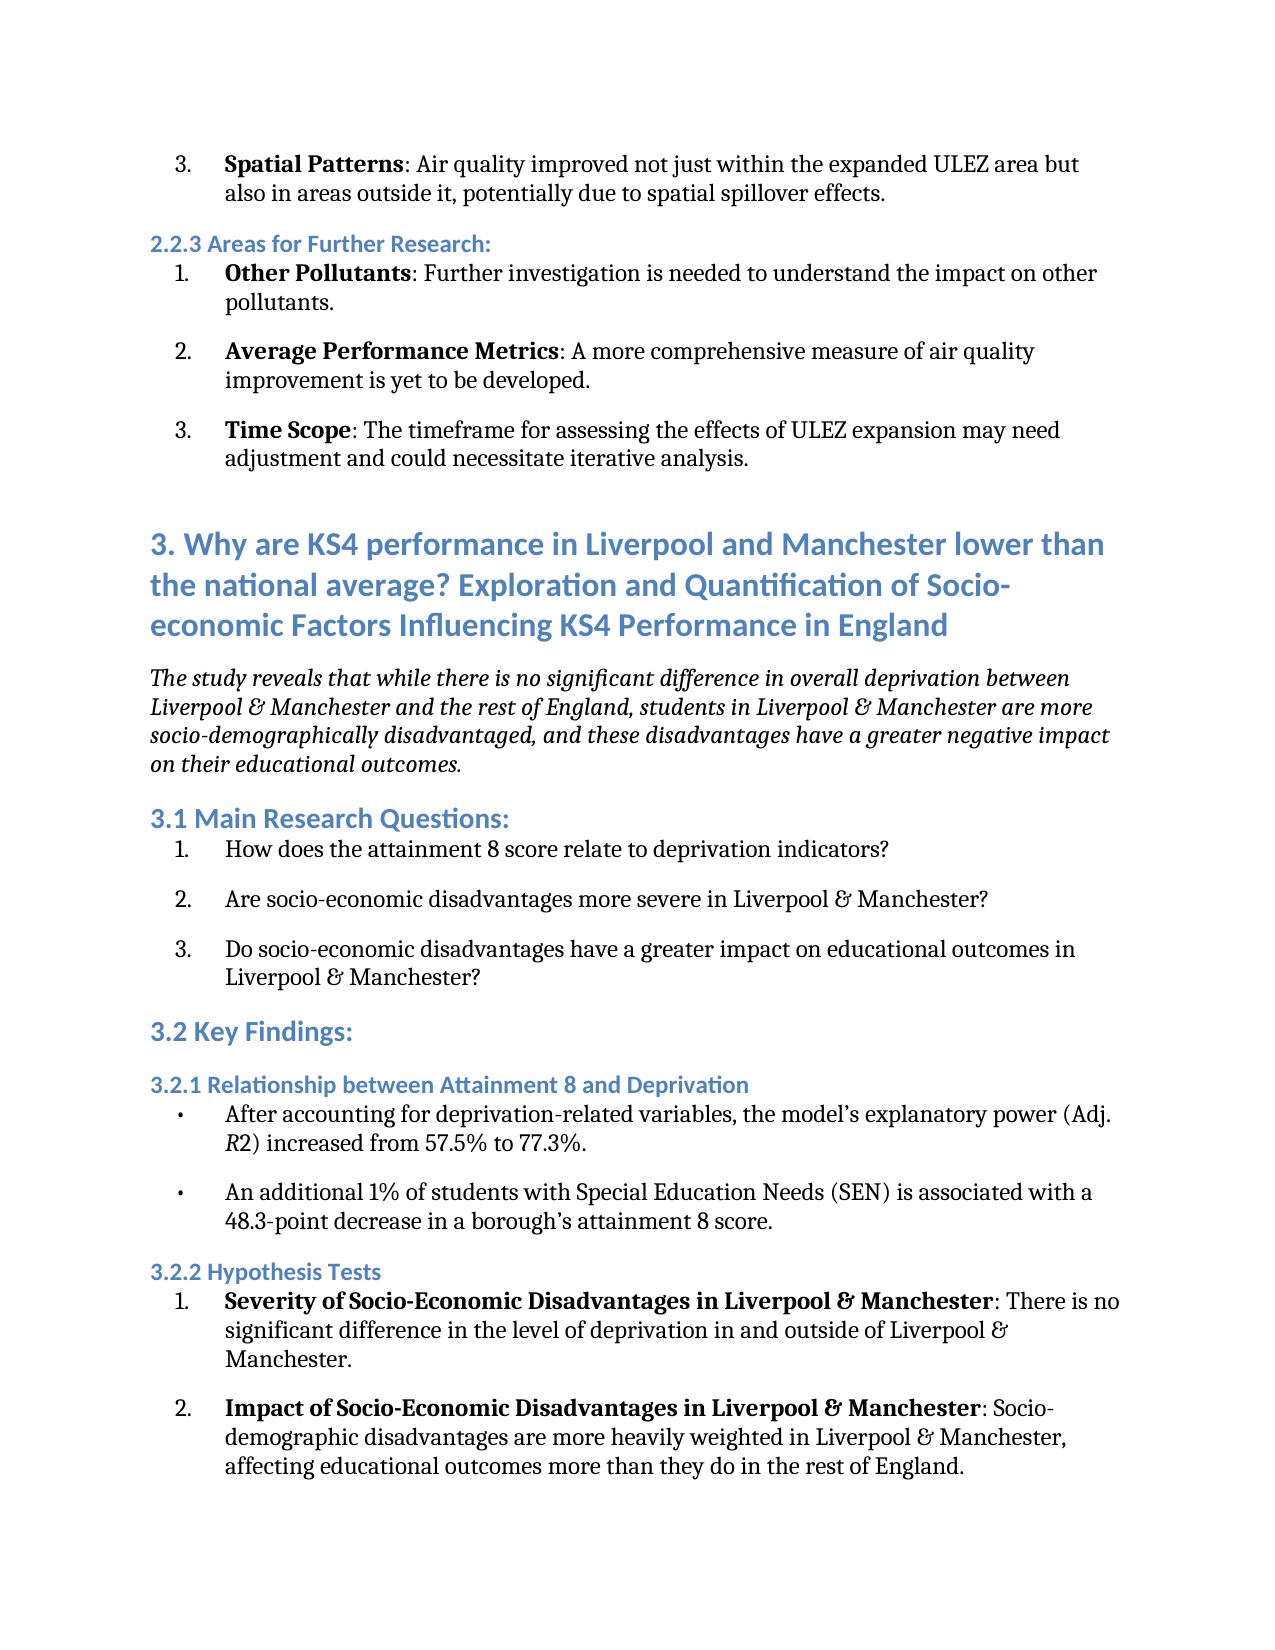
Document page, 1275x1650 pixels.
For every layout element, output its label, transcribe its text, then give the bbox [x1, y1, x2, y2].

subtitle 3.2 Key Findings: [150, 1013, 1125, 1048]
list Are socio-economic disadvantages more severe in Liverpool & Manchester? [175, 885, 1125, 914]
list Other Pollutants: Further investigation is needed to understand the impact on other pollutants. [175, 259, 1125, 316]
list An additional 1% of students with Special Education Needs (SEN) is associated with a 48.3-point decrease in a borough’s attainment 8 score. [175, 1178, 1125, 1236]
list Impact of Socio-Economic Disadvantages in Liverpool & Manchester: Socio-demographic disadvantages are more heavily weighted in Liverpool & Manchester, affecting educational outcomes more than they do in the rest of England. [175, 1394, 1125, 1480]
subtitle 3. Why are KS4 performance in Liverpool and Manchester lower than the national average? Exploration and Quantification of Socio-economic Factors Influencing KS4 Performance in England [150, 523, 1125, 645]
subtitle 3.2.1 Relationship between Attainment 8 and Deprivation [150, 1069, 1125, 1100]
list Do socio-economic disadvantages have a greater impact on educational outcomes in Liverpool & Manchester? [175, 934, 1125, 992]
list How does the attainment 8 score relate to deprivation indicators? [175, 835, 1125, 864]
text The study reveals that while there is no significant difference in overall deprivation between Liverpool & Manchester and the rest of England, students in Liverpool & Manchester are more socio-demographically disadvantaged, and these disadvantages have a greater negative impact on their educational outcomes. [150, 664, 1125, 779]
subtitle 3.1 Main Research Questions: [150, 800, 1125, 835]
list Spatial Patterns: Air quality improved not just within the expanded ULEZ area but also in areas outside it, potentially due to spatial spillover effects. [175, 150, 1125, 207]
subtitle 2.2.3 Areas for Further Research: [150, 228, 1125, 259]
list Time Scope: The timeframe for assessing the effects of ULEZ expansion may need adjustment and could necessitate iterative analysis. [175, 416, 1125, 473]
list Severity of Socio-Economic Disadvantages in Liverpool & Manchester: There is no significant difference in the level of deprivation in and outside of Liverpool & Manchester. [175, 1287, 1125, 1373]
subtitle 3.2.2 Hypothesis Tests [150, 1257, 1125, 1287]
list After accounting for deprivation-related variables, the model’s explanatory power (Adj. R2) increased from 57.5% to 77.3%. [175, 1100, 1125, 1157]
list Average Performance Metrics: A more comprehensive measure of air quality improvement is yet to be developed. [175, 337, 1125, 395]
